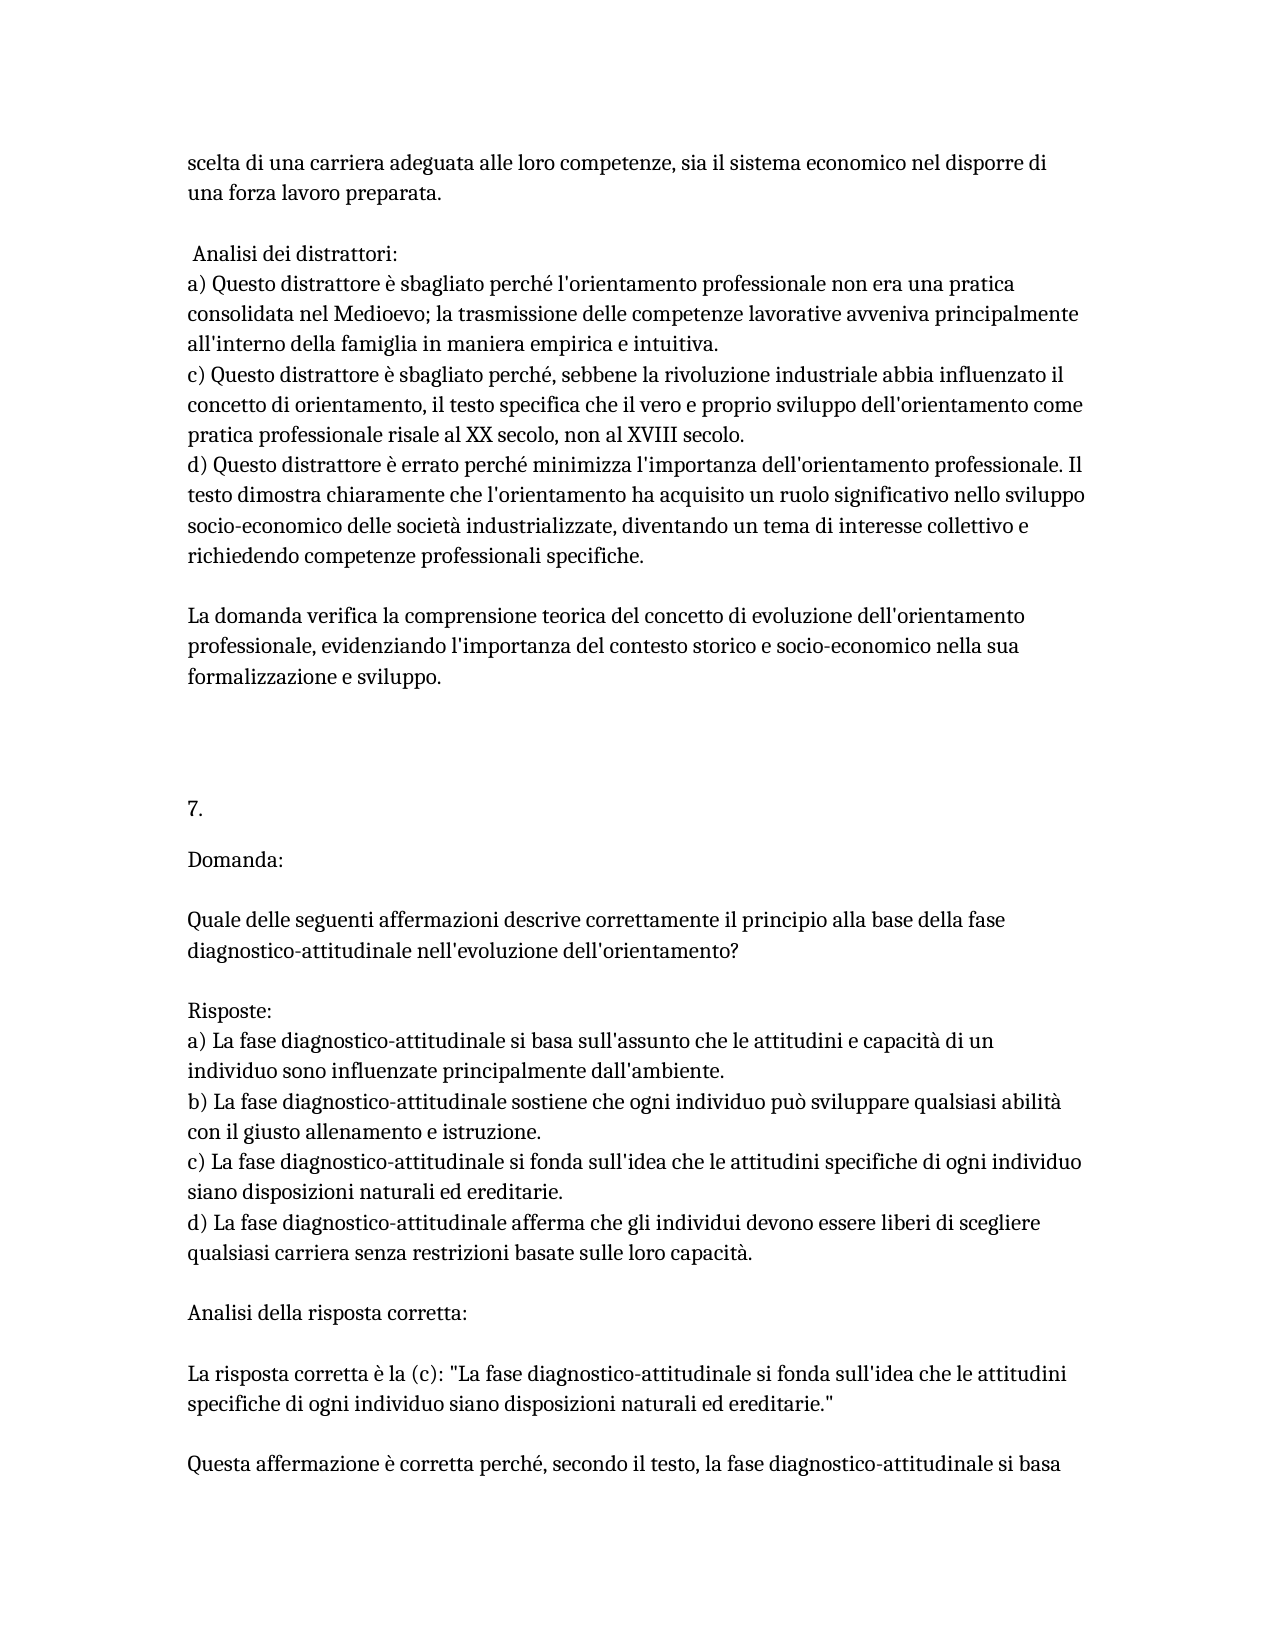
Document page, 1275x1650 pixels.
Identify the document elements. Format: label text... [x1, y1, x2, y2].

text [187, 150, 1087, 690]
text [187, 847, 1087, 1477]
text 7. [187, 796, 1087, 822]
